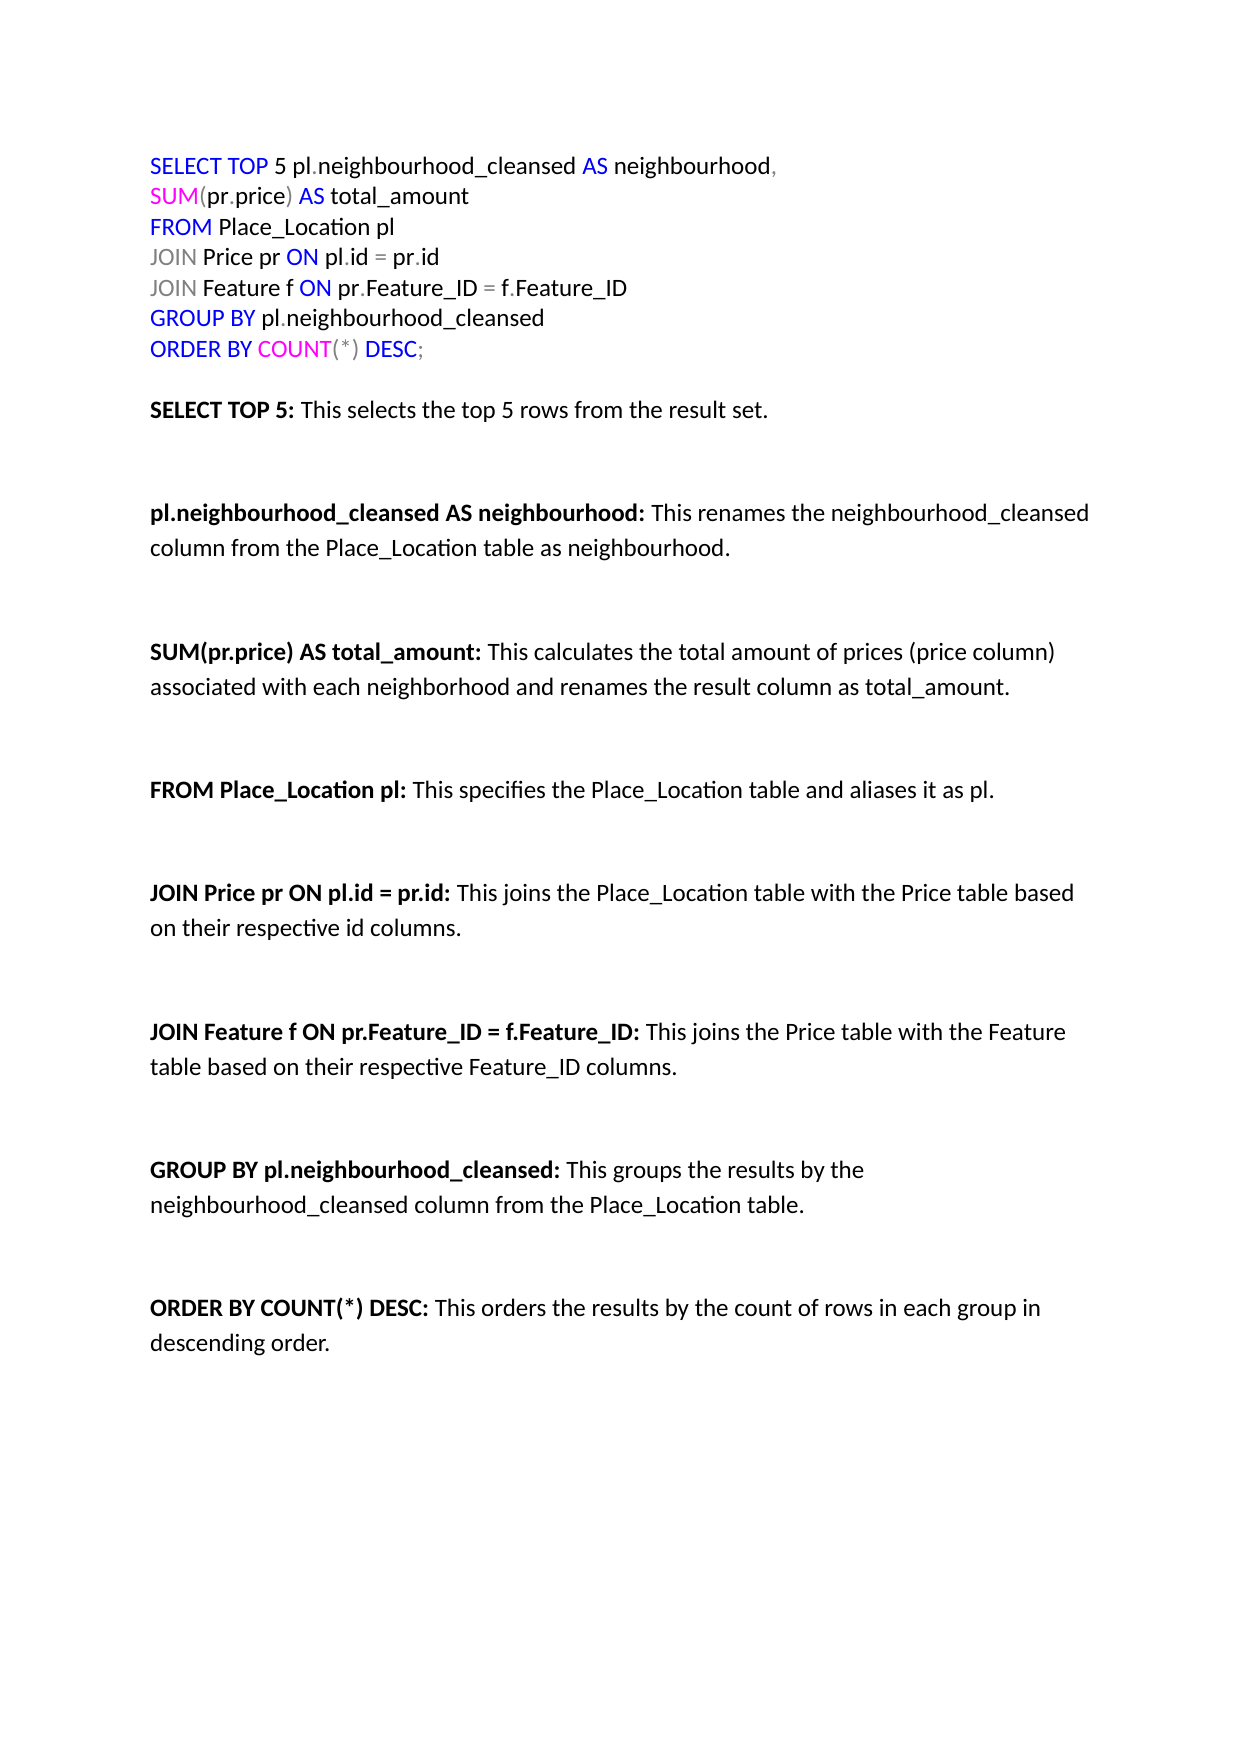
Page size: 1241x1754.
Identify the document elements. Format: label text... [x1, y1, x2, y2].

text GROUP BY pl.neighbourhood_cleansed: This groups the results by the neighbourhood_cleansed column from the Place_Location table. [150, 1154, 1090, 1220]
text FROM Place_Location pl [150, 211, 1090, 242]
text JOIN Feature f ON pr.Feature_ID = f.Feature_ID: This joins the Price table with the Feature table based on their respective Feature_ID columns. [150, 1016, 1090, 1081]
text SUM(pr.price) AS total_amount [150, 181, 1090, 211]
text SELECT TOP 5 pl.neighbourhood_cleansed AS neighbourhood, [150, 150, 1090, 181]
text SELECT TOP 5: This selects the top 5 rows from the result set. [150, 394, 1090, 425]
text JOIN Feature f ON pr.Feature_ID = f.Feature_ID [150, 272, 1090, 303]
text SUM(pr.price) AS total_amount: This calculates the total amount of prices (price column) associated with each neighborhood and renames the result column as total_amount. [150, 636, 1090, 701]
text JOIN Price pr ON pl.id = pr.id [150, 242, 1090, 272]
text ORDER BY COUNT(*) DESC: This orders the results by the count of rows in each group in descending order. [150, 1292, 1090, 1358]
text FROM Place_Location pl: This specifies the Place_Location table and aliases it as pl. [150, 774, 1090, 805]
text pl.neighbourhood_cleansed AS neighbourhood: This renames the neighbourhood_cleansed column from the Place_Location table as neighbourhood. [150, 497, 1090, 563]
text ORDER BY COUNT(*) DESC; [150, 333, 1090, 364]
text JOIN Price pr ON pl.id = pr.id: This joins the Place_Location table with the Price table based on their respective id columns. [150, 877, 1090, 943]
text GROUP BY pl.neighbourhood_cleansed [150, 303, 1090, 333]
